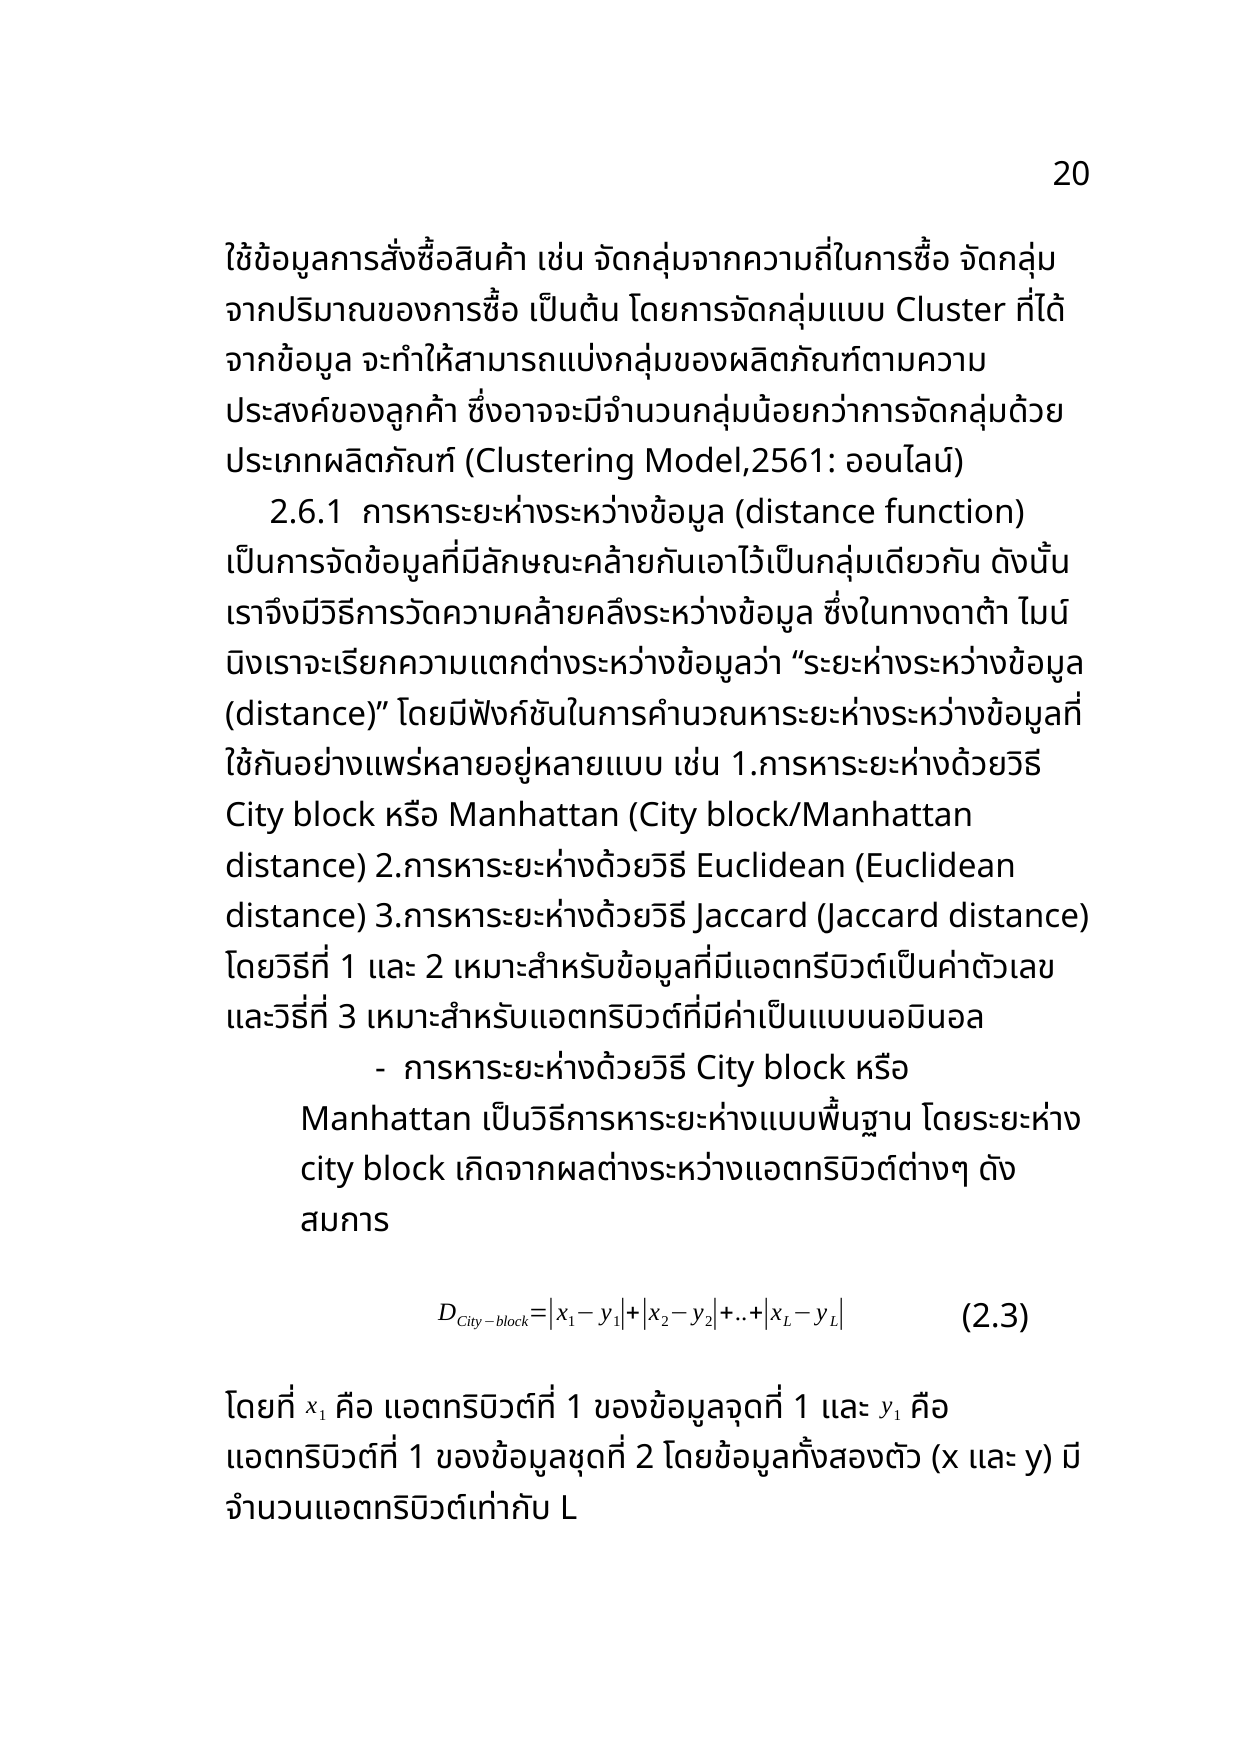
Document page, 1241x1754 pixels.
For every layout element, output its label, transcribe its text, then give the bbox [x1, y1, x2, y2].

text - การหาระยะห่างด้วยวิธี City block หรือ Manhattan เป็นวิธีการหาระยะห่างแบบพื้นฐาน โดยระยะห่าง city block เกิดจากผลต่างระหว่างแอตทริบิวต์ต่างๆ ดังสมการ [300, 1044, 1090, 1246]
text (2.3) [300, 1292, 1090, 1337]
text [225, 235, 1090, 488]
text โดยวิธีที่ 1 และ 2 เหมาะสำหรับข้อมูลที่มีแอตทรีบิวต์เป็นค่าตัวเลข และวิธี่ที่ 3 เหมาะสำหรับแอตทริบิวต์ที่มีค่าเป็นแบบนอมินอล [225, 943, 1090, 1044]
text โดยที่ คือ แอตทริบิวต์ที่ 1 ของข้อมูลจุดที่ 1 และ คือ แอตทริบิวต์ที่ 1 ของข้อมูลชุดที่ 2 โดยข้อมูลทั้งสองตัว (x และ y) มีจำนวนแอตทริบิวต์เท่ากับ L [225, 1382, 1090, 1534]
text 2.6.1 การหาระยะห่างระหว่างข้อมูล (distance function) เป็นการจัดข้อมูลที่มีลักษณะคล้ายกันเอาไว้เป็นกลุ่มเดียวกัน ดังนั้นเราจึงมีวิธีการวัดความคล้ายคลึงระหว่างข้อมูล ซึ่งในทางดาต้า ไมน์นิงเราจะเรียกความแตกต่างระหว่างข้อมูลว่า “ระยะห่างระหว่างข้อมูล (distance)” โดยมีฟังก์ชันในการคำนวณหาระยะห่างระหว่างข้อมูลที่ใช้กันอย่างแพร่หลายอยู่หลายแบบ เช่น 1.การหาระยะห่างด้วยวิธี City block หรือ Manhattan (City block/Manhattan distance) 2.การหาระยะห่างด้วยวิธี Euclidean (Euclidean distance) 3.การหาระยะห่างด้วยวิธี Jaccard (Jaccard distance) [225, 488, 1090, 943]
